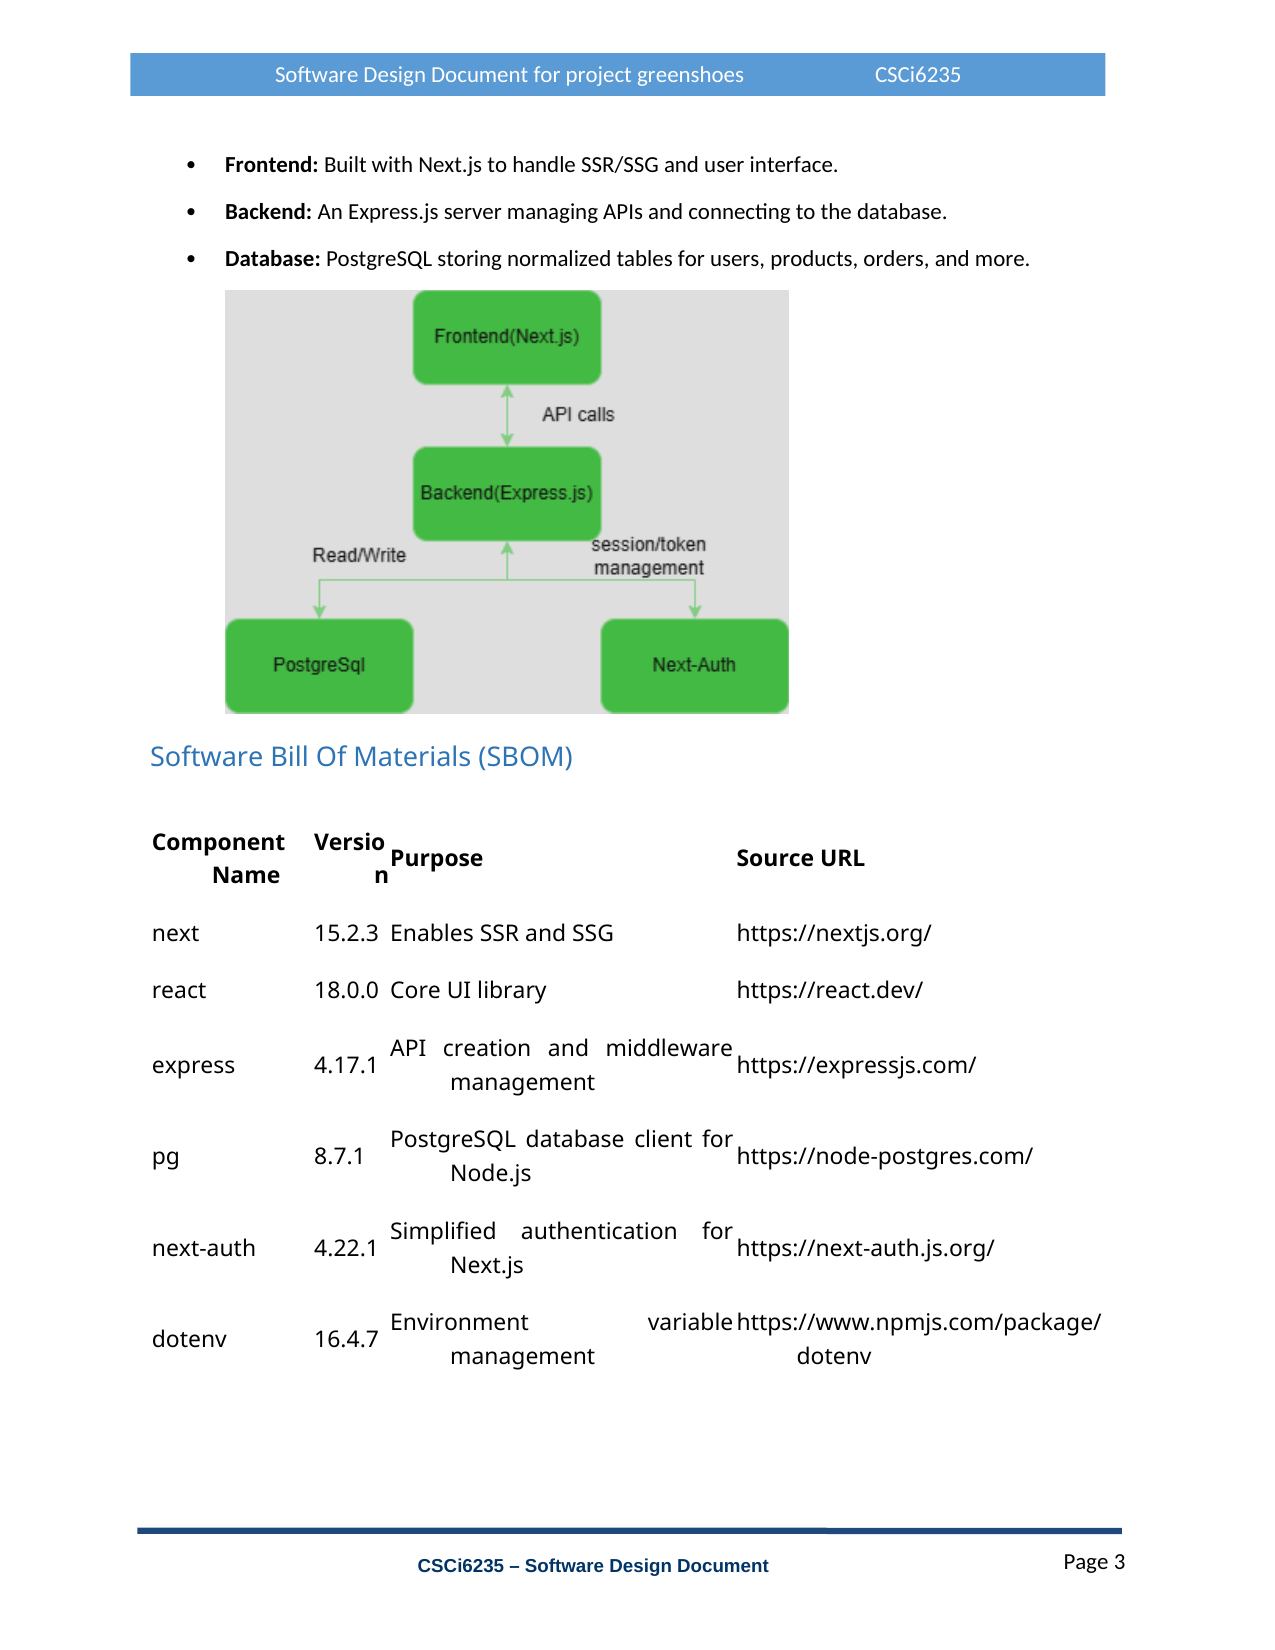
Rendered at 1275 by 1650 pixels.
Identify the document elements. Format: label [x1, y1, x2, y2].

picture [225, 290, 789, 714]
